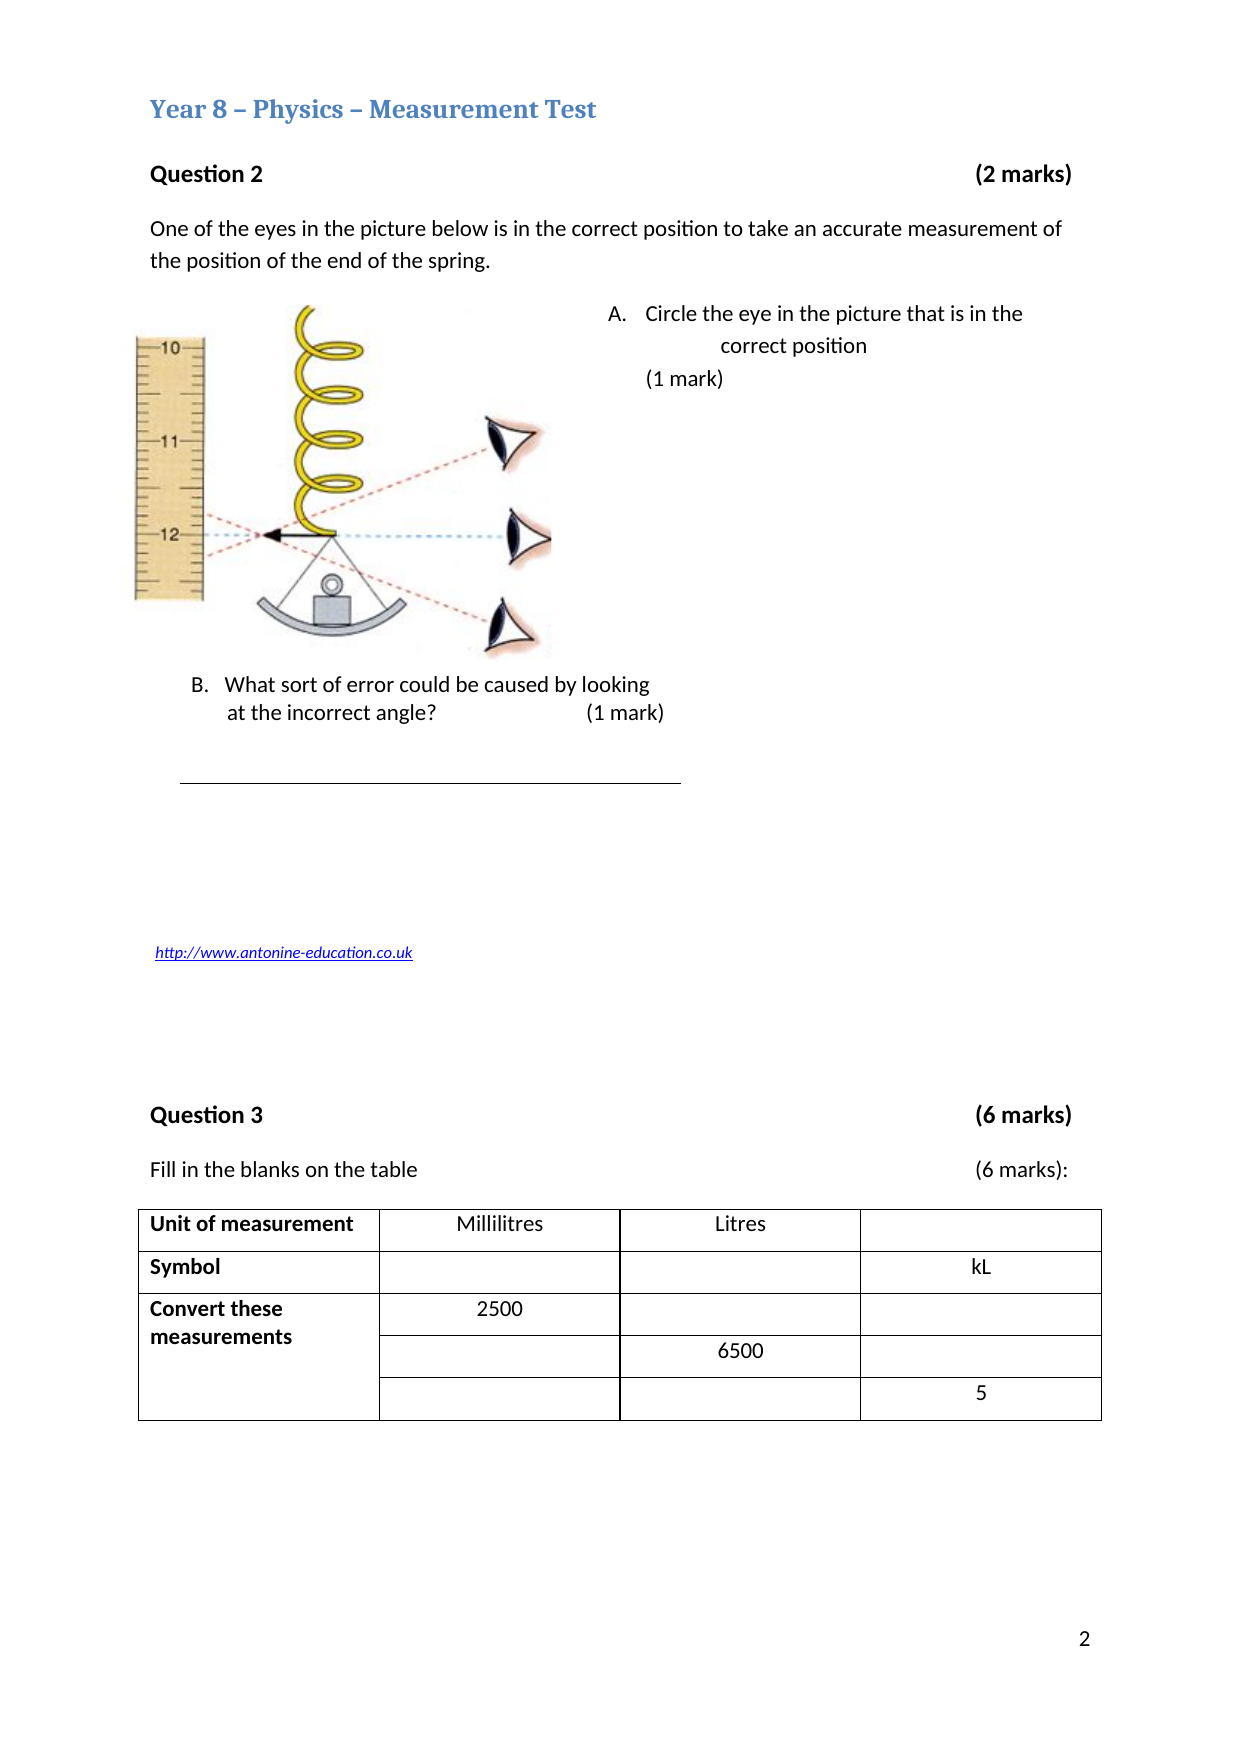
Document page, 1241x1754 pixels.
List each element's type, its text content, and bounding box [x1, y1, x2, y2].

table_cell [861, 1294, 1101, 1335]
text Fill in the blanks on the table (6 marks): [150, 1156, 1090, 1183]
text Question 2 (2 marks) [150, 158, 1090, 189]
table_header [861, 1210, 1101, 1251]
table_header Unit of measurement [139, 1210, 379, 1251]
table_header B. What sort of error could be caused by looking at the incorrect angle? (1 mark) [180, 671, 681, 783]
text One of the eyes in the picture below is in the correct position to take an accurate measurement of the position of the end of the spring. [150, 214, 1090, 274]
table_cell Symbol [139, 1252, 379, 1293]
table_cell [380, 1336, 619, 1377]
table_header Litres [621, 1210, 860, 1251]
table_cell Convert these measurements [139, 1294, 379, 1419]
list correct position (1 mark) [552, 332, 1090, 392]
table_cell [380, 1252, 619, 1293]
text http://www.antonine-education.co.uk [150, 943, 1090, 963]
table_cell [380, 1378, 619, 1419]
table_cell kL [861, 1252, 1101, 1293]
table_cell [621, 1378, 860, 1419]
table_cell [621, 1294, 860, 1335]
table_cell 2500 [380, 1294, 619, 1335]
table_cell 5 [861, 1378, 1101, 1419]
text Question 3 (6 marks) [150, 1100, 1090, 1130]
table_cell [861, 1336, 1101, 1377]
table_cell 6500 [621, 1336, 860, 1377]
list Circle the eye in the picture that is in the [187, 299, 1090, 327]
table_header Millilitres [380, 1210, 619, 1251]
table_cell [621, 1252, 860, 1293]
picture [98, 305, 552, 671]
